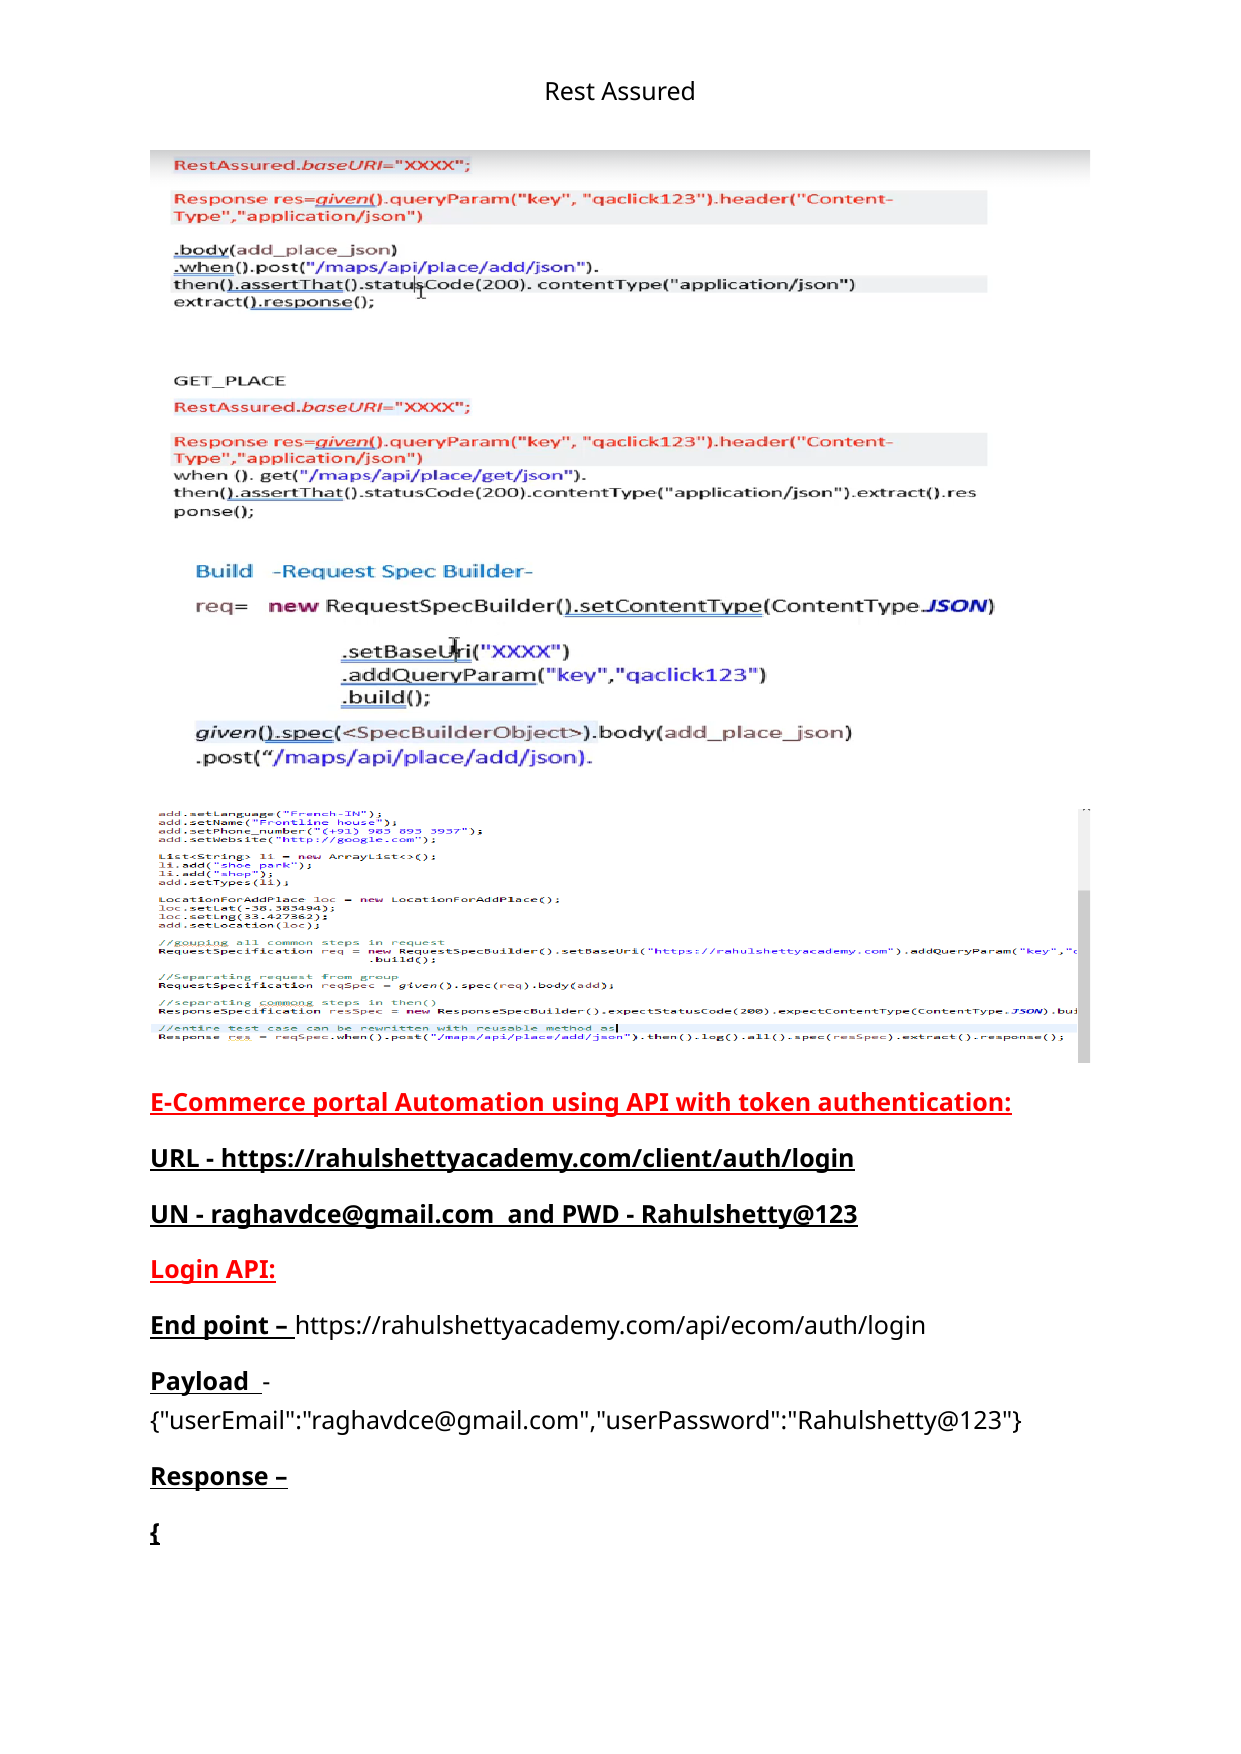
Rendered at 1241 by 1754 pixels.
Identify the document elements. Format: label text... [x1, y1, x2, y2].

text URL - https://rahulshettyacademy.com/client/auth/login [150, 1140, 1090, 1174]
text { [150, 1514, 1090, 1549]
text End point – https://rahulshettyacademy.com/api/ecom/auth/login [150, 1308, 1090, 1342]
text Payload - {"userEmail":"raghavdce@gmail.com","userPassword":"Rahulshetty@123"} [150, 1364, 1090, 1437]
picture [150, 527, 1091, 788]
text Login API: [150, 1252, 1090, 1286]
text Response – [150, 1459, 1090, 1493]
picture [150, 809, 1091, 1063]
text UN - raghavdce@gmail.com and PWD - Rahulshetty@123 [150, 1196, 1090, 1230]
picture [150, 150, 1091, 522]
text E-Commerce portal Automation using API with token authentication: [150, 1084, 1090, 1119]
